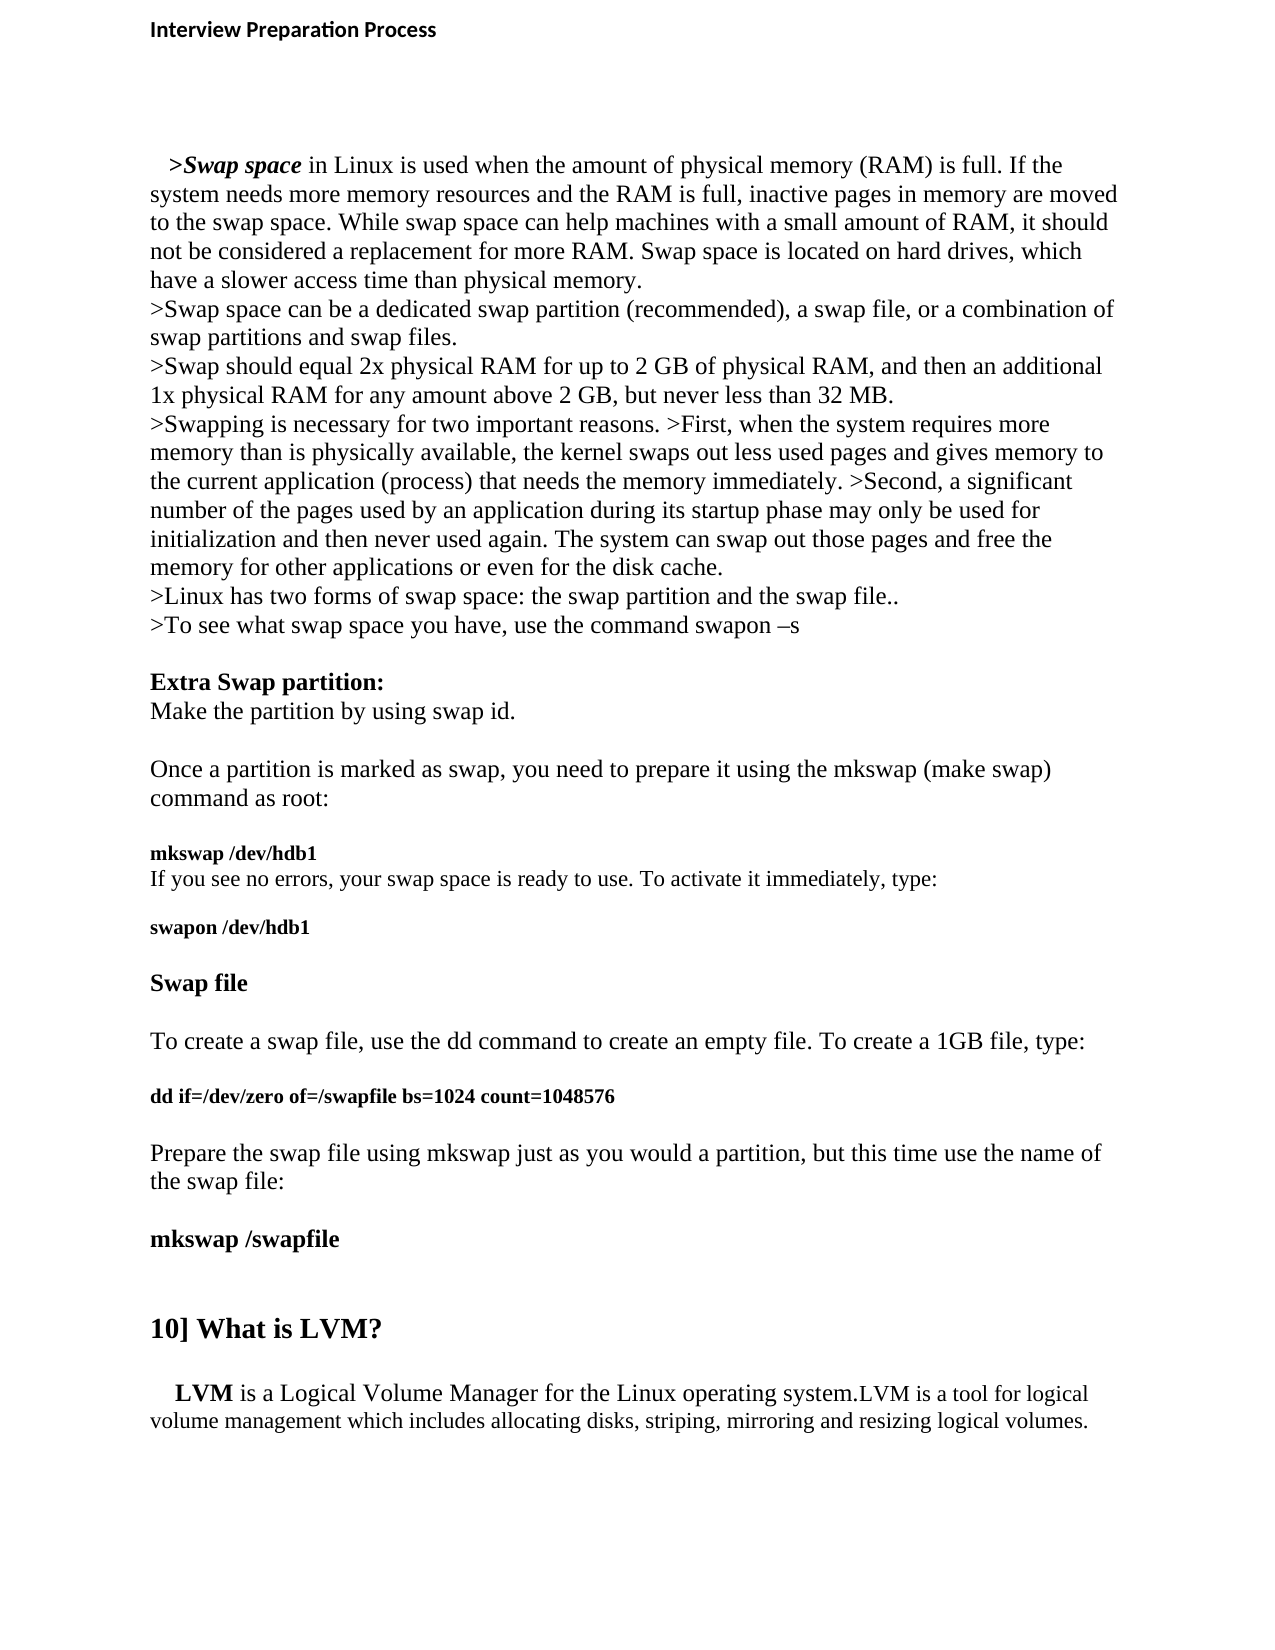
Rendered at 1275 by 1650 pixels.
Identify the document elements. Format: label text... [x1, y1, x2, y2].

text dd if=/dev/zero of=/swapfile bs=1024 count=1048576 [150, 1084, 1125, 1108]
text Swap file [150, 968, 1125, 997]
text 10] What is LVM? [150, 1311, 1125, 1344]
text Make the partition by using swap id. [150, 696, 1125, 725]
text If you see no errors, your swap space is ready to use. To activate it immediately, type: [150, 865, 1125, 891]
text >Swap space can be a dedicated swap partition (recommended), a swap file, or a combination of swap partitions and swap files. [150, 294, 1125, 351]
text Prepare the swap file using mkswap just as you would a partition, but this time use the name of the swap file: [150, 1138, 1125, 1195]
text >Linux has two forms of swap space: the swap partition and the swap file.. [150, 581, 1125, 610]
text >To see what swap space you have, use the command swapon –s [150, 610, 1125, 639]
text >Swap space in Linux is used when the amount of physical memory (RAM) is full. If the system needs more memory resources and the RAM is full, inactive pages in memory are moved to the swap space. While swap space can help machines with a small amount of RAM, it should not be considered a replacement for more RAM. Swap space is located on hard drives, which have a slower access time than physical memory. [150, 150, 1125, 294]
text LVM is a Logical Volume Manager for the Linux operating system.LVM is a tool for logical volume management which includes allocating disks, striping, mirroring and resizing logical volumes. [150, 1378, 1125, 1433]
text >Swapping is necessary for two important reasons. >First, when the system requires more memory than is physically available, the kernel swaps out less used pages and gives memory to the current application (process) that needs the memory immediately. >Second, a significant number of the pages used by an application during its startup phase may only be used for initialization and then never used again. The system can swap out those pages and free the memory for other applications or even for the disk cache. [150, 409, 1125, 581]
text swapon /dev/hdb1 [150, 915, 1125, 939]
text Extra Swap partition: [150, 667, 1125, 696]
text mkswap /dev/hdb1 [150, 841, 1125, 865]
text Once a partition is marked as swap, you need to prepare it using the mkswap (make swap) command as root: [150, 754, 1125, 812]
text >Swap should equal 2x physical RAM for up to 2 GB of physical RAM, and then an additional 1x physical RAM for any amount above 2 GB, but never less than 32 MB. [150, 351, 1125, 409]
text To create a swap file, use the dd command to create an empty file. To create a 1GB file, type: [150, 1026, 1125, 1055]
text mkswap /swapfile [150, 1224, 1125, 1253]
